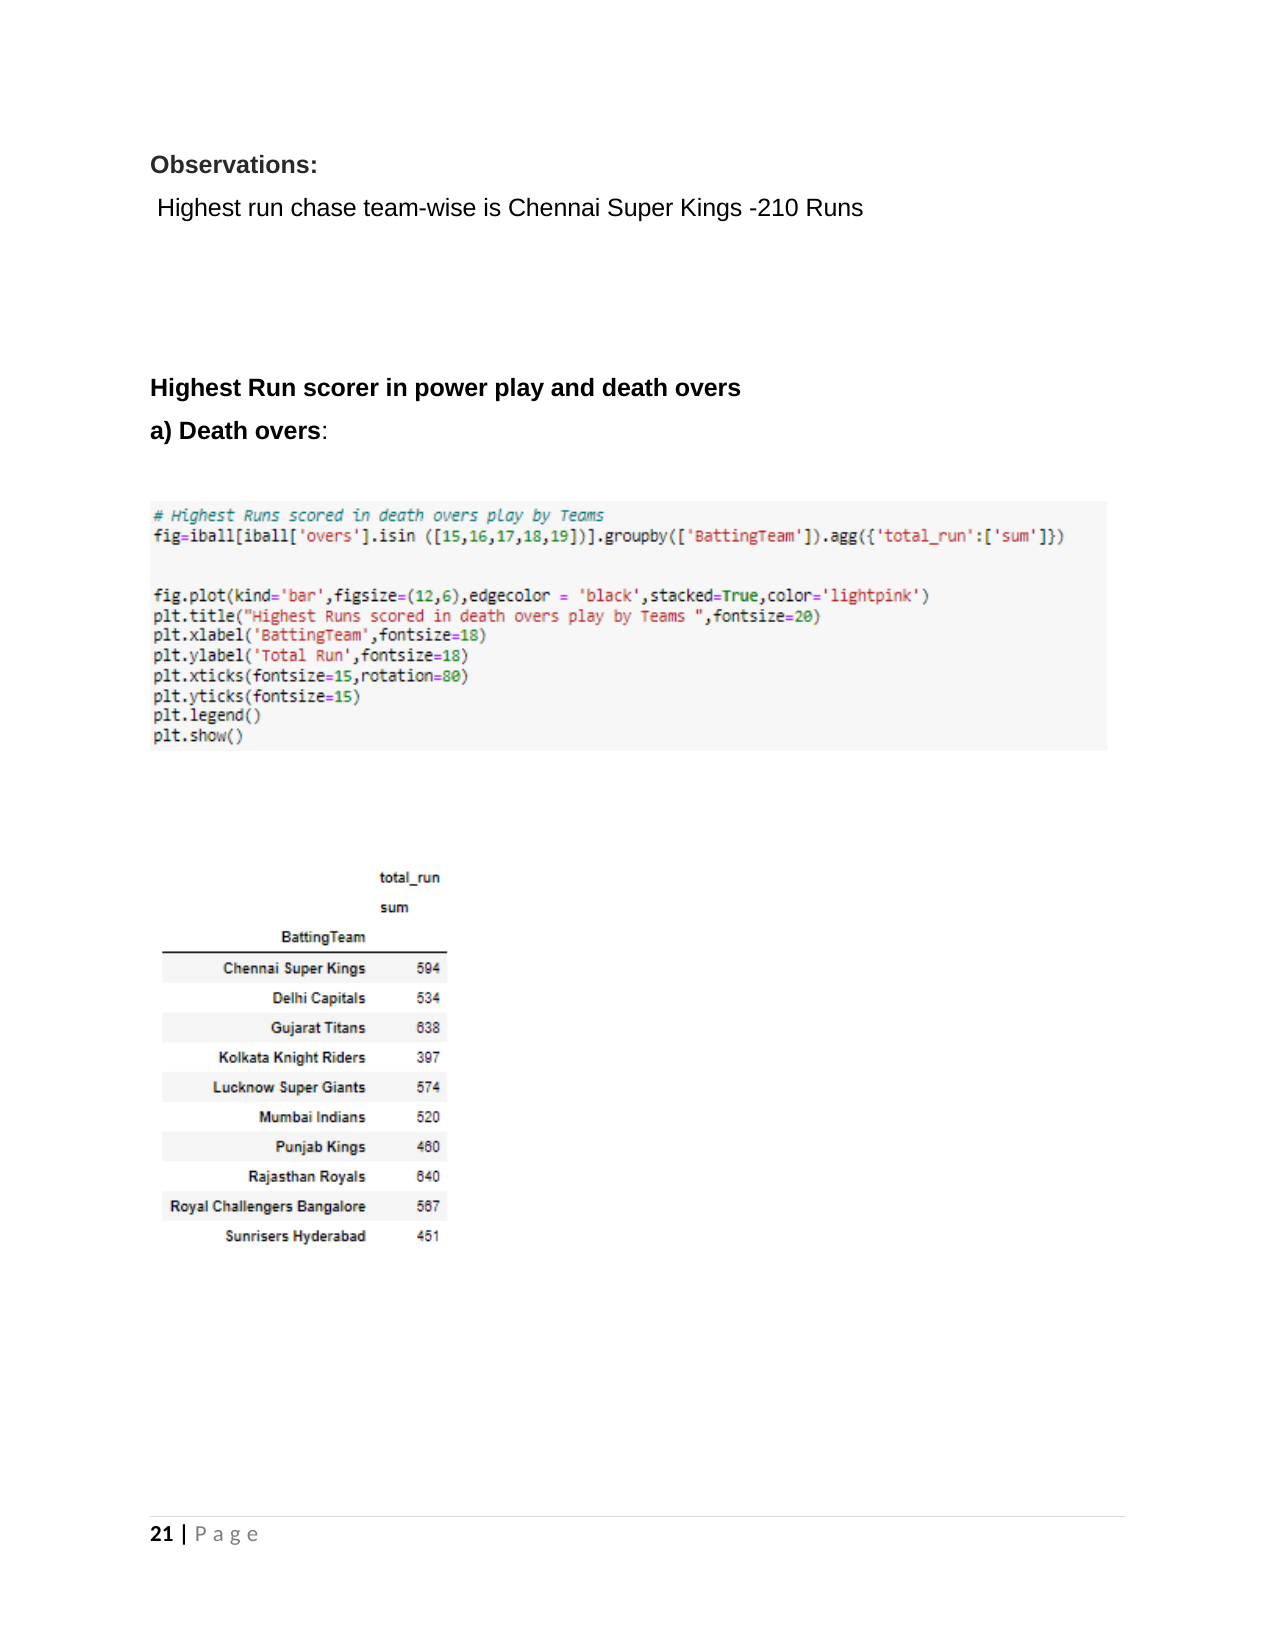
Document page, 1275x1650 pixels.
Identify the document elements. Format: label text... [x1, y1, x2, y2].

picture [150, 851, 535, 1254]
text Highest Run scorer in power play and death overs [150, 372, 1125, 401]
text Highest run chase team-wise is Chennai Super Kings -210 Runs [150, 193, 1125, 222]
text a) Death overs: [150, 416, 1125, 444]
picture [150, 501, 1108, 751]
subtitle Observations: [150, 150, 1125, 179]
